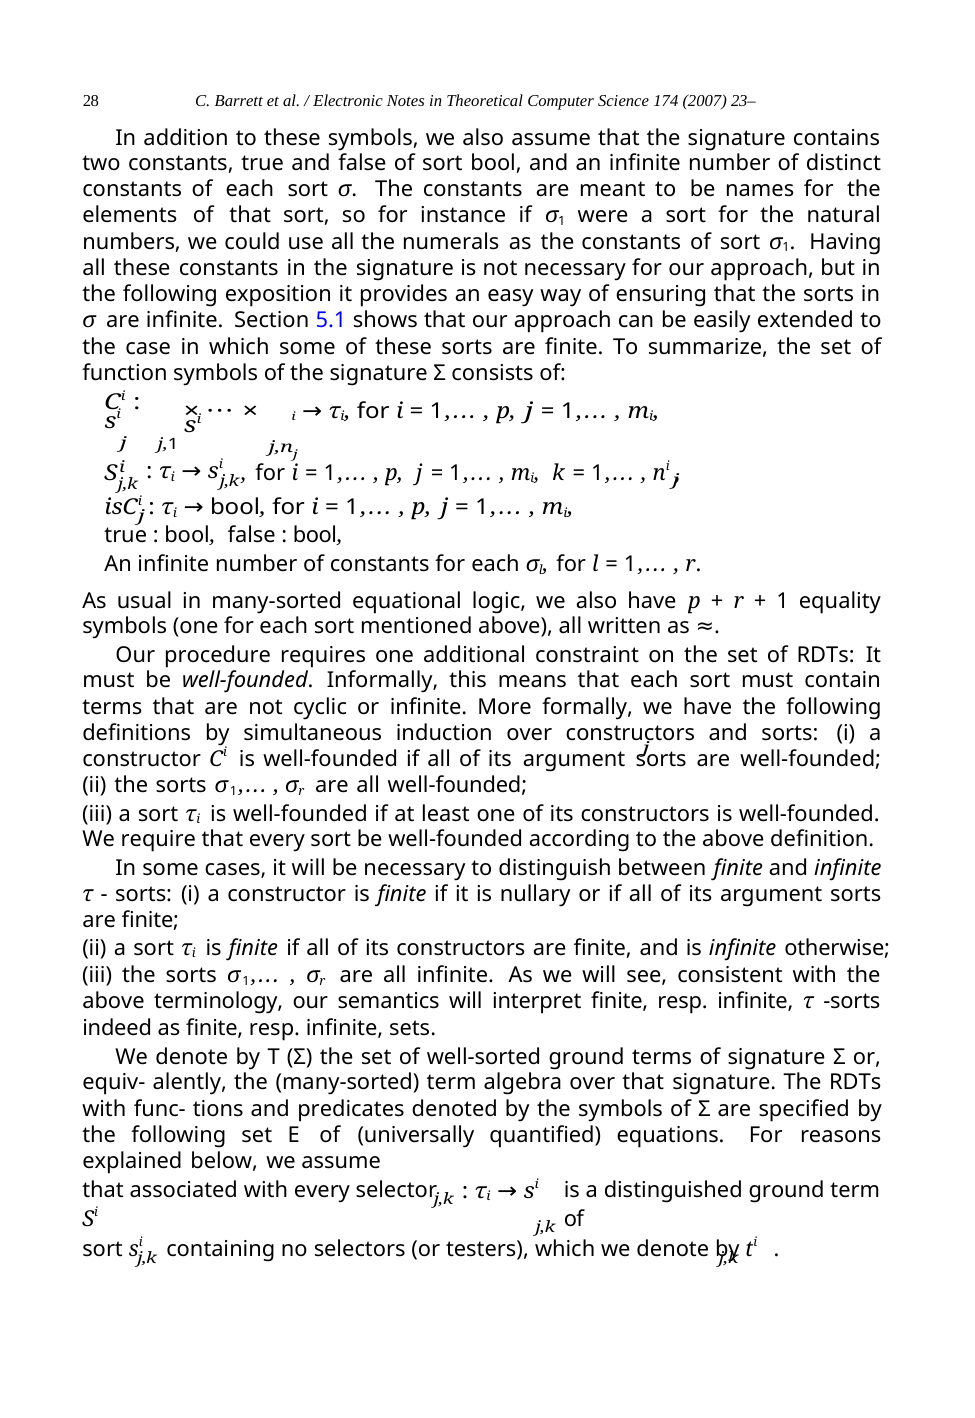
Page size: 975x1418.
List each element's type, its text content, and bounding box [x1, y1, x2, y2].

text Our procedure requires one additional constraint on the set of RDTs: It must be well-founded. Informally, this means that each sort must contain terms that are not cyclic or infinite. More formally, we have the following definitions by simultaneous induction over constructors and sorts: (i) a constructor Ci is well-founded if all of its argument sorts are well-founded; (ii) the sorts σ1,... , σr are all well-founded; [82, 642, 881, 799]
text Ci : si [104, 395, 163, 432]
text isCi : τi → bool, for i = 1,... , p, j = 1,... , mi, [104, 494, 904, 520]
text j,nj [269, 437, 904, 457]
text true : bool, false : bool, [104, 520, 904, 548]
text j,1 [157, 436, 225, 453]
text An infinite number of constants for each σl, for l = 1,... , r. [104, 548, 904, 577]
text In addition to these symbols, we also assume that the signature contains two constants, true and false of sort bool, and an infinite number of distinct constants of each sort σ. The constants are meant to be names for the elements of that sort, so for instance if σ1 were a sort for the natural numbers, we could use all the numerals as the constants of sort σ1. Having all these constants in the signature is not necessary for our approach, but in the following exposition it provides an easy way of ensuring that the sorts in σ are infinite. Section 5.1 shows that our approach can be easily extended to the case in which some of these sorts are finite. To summarize, the set of function symbols of the signature Σ consists of: [82, 124, 882, 387]
text (iii) the sorts σ1,... , σr are all infinite. As we will see, consistent with the above terminology, our semantics will interpret finite, resp. infinite, τ -sorts indeed as finite, resp. infinite, sets. [82, 961, 881, 1042]
text × ··· × si [184, 408, 275, 436]
text We denote by T (Σ) the set of well-sorted ground terms of signature Σ or, equiv- alently, the (many-sorted) term algebra over that signature. The RDTs with func- tions and predicates denoted by the symbols of Σ are specified by the following set E of (universally quantified) equations. For reasons explained below, we assume [82, 1044, 881, 1175]
text (ii) a sort τi is ﬁnite if all of its constructors are finite, and is inﬁnite otherwise; [82, 934, 904, 961]
text : τi → si [462, 1175, 545, 1204]
text is a distinguished ground term of [563, 1175, 904, 1232]
text sort si containing no selectors (or testers), which we denote by ti . [82, 1232, 904, 1262]
text , for i = 1,... , p, j = 1,... , mi, k = 1,... , ni , [241, 457, 904, 486]
text i → τi, for i = 1,... , p, j = 1,... , mi, [291, 403, 904, 422]
text In some cases, it will be necessary to distinguish between ﬁnite and inﬁnite τ - sorts: (i) a constructor is ﬁnite if it is nullary or if all of its argument sorts are finite; [82, 855, 881, 934]
text : τi → si [146, 455, 225, 484]
text that associated with every selector Si [82, 1175, 445, 1232]
text j [120, 436, 139, 452]
text As usual in many-sorted equational logic, we also have p + r + 1 equality symbols (one for each sort mentioned above), all written as ≈. [82, 587, 881, 640]
text i j,k [118, 459, 139, 494]
text (iii) a sort τi is well-founded if at least one of its constructors is well-founded. We require that every sort be well-founded according to the above definition. [82, 800, 881, 853]
